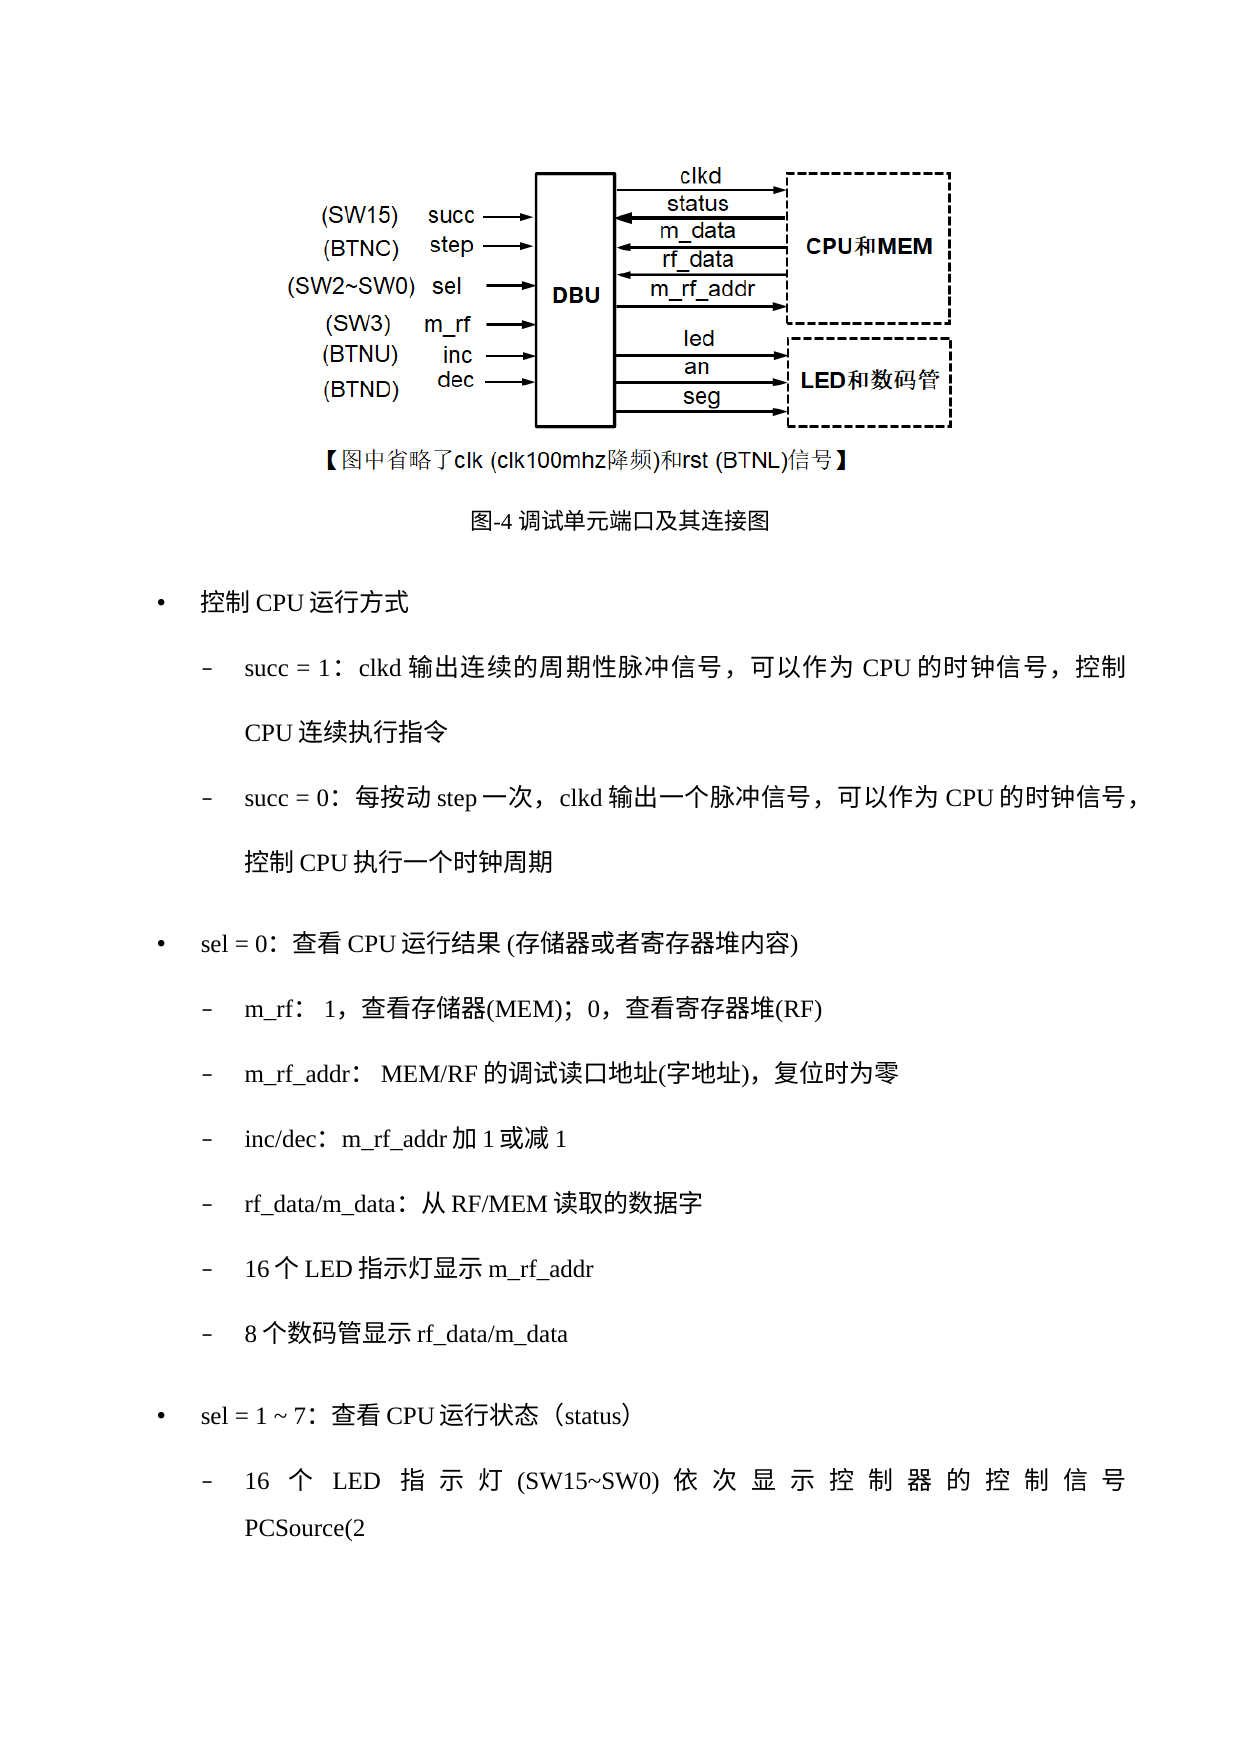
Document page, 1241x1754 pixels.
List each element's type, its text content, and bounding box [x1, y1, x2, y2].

picture [285, 162, 955, 476]
list succ = 0：每按动step一次，clkd输出一个脉冲信号，可以作为CPU的时钟信号，控制CPU执行一个时钟周期 [201, 763, 1128, 893]
text 图-4 调试单元端口及其连接图 [112, 487, 1128, 552]
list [201, 1446, 1128, 1543]
list 控制CPU运行方式 [157, 568, 1128, 633]
list 8个数码管显示rf_data/m_data [201, 1299, 1128, 1364]
list sel = 1 ~ 7：查看CPU运行状态（status） [157, 1381, 1128, 1446]
list inc/dec：m_rf_addr加1或减1 [201, 1104, 1128, 1169]
list m_rf_addr： MEM/RF的调试读口地址(字地址)，复位时为零 [201, 1039, 1128, 1104]
list rf_data/m_data：从RF/MEM读取的数据字 [201, 1169, 1128, 1234]
list m_rf： 1，查看存储器(MEM)；0，查看寄存器堆(RF) [201, 974, 1128, 1039]
list sel = 0：查看CPU运行结果 (存储器或者寄存器堆内容) [157, 909, 1128, 974]
list succ = 1：clkd输出连续的周期性脉冲信号，可以作为CPU的时钟信号，控制CPU连续执行指令 [201, 633, 1128, 763]
list 16个LED指示灯显示m_rf_addr [201, 1234, 1128, 1299]
